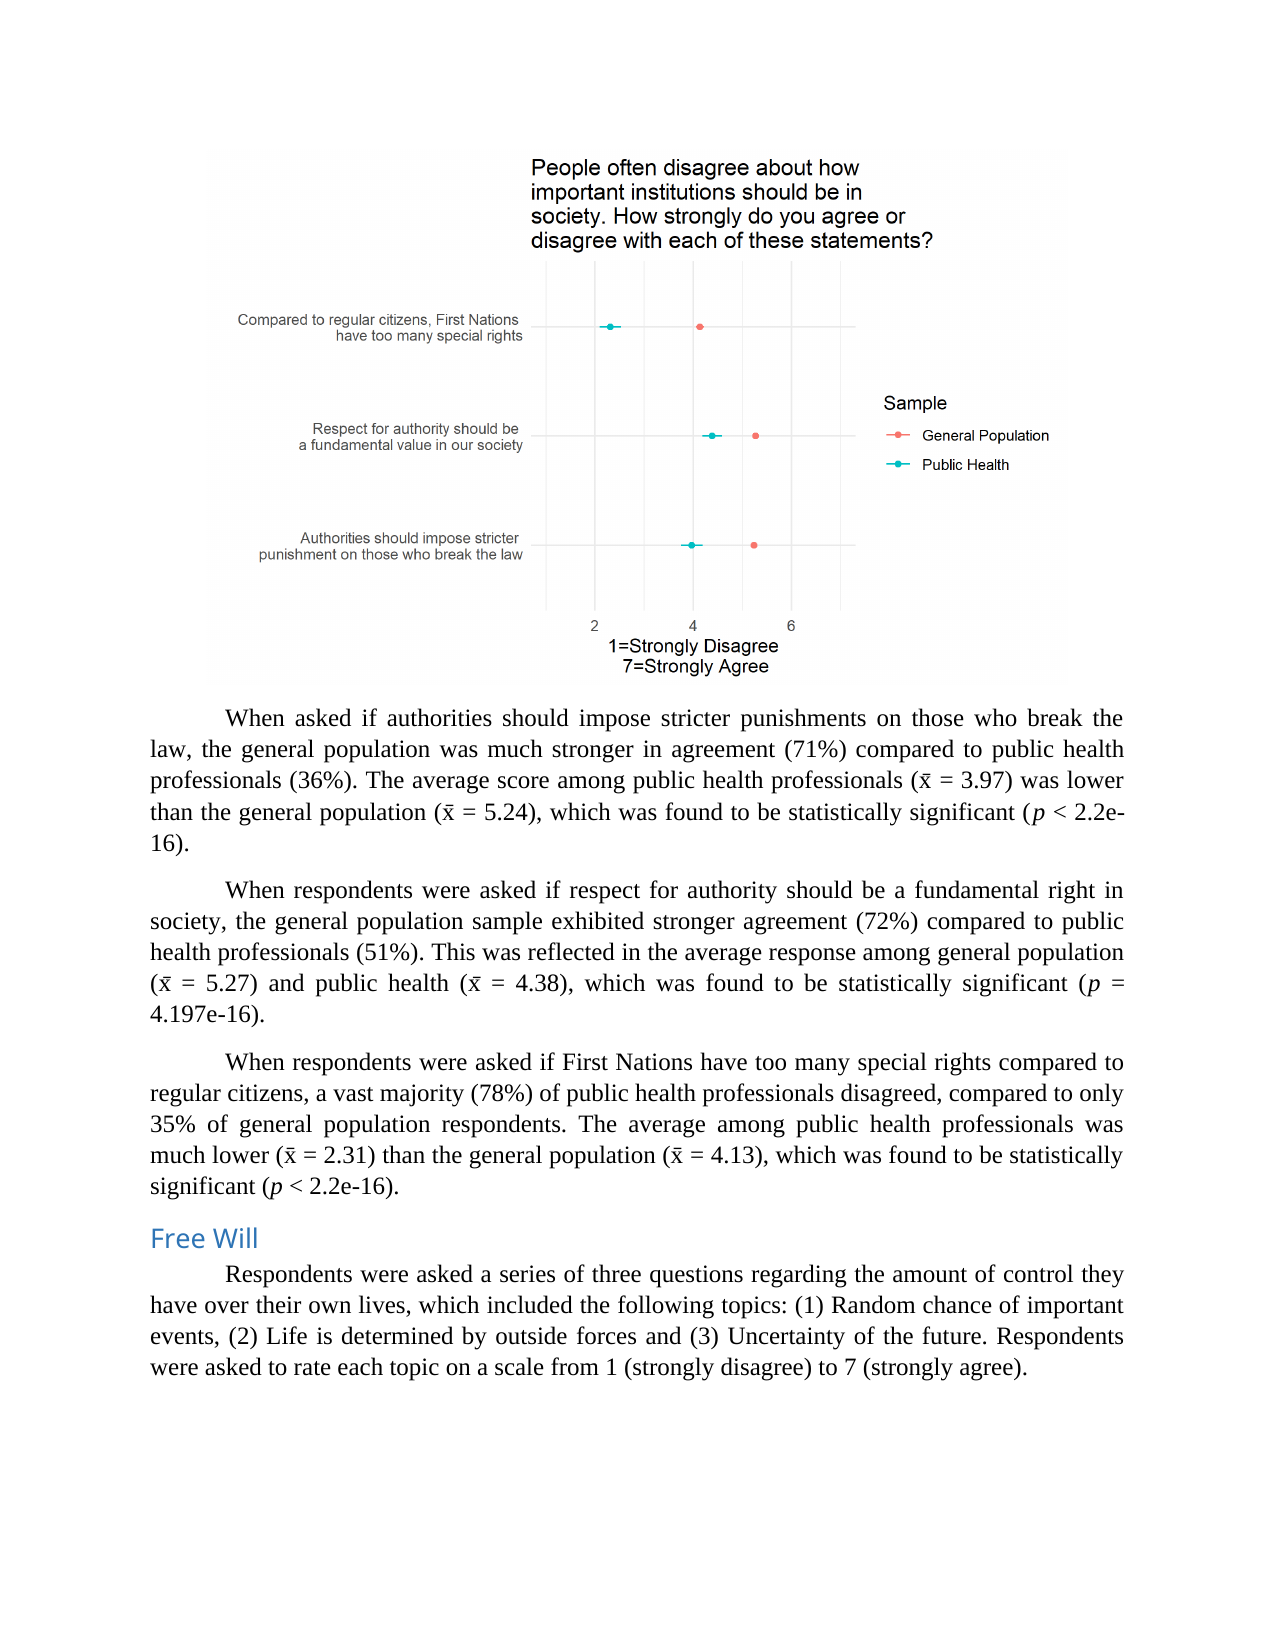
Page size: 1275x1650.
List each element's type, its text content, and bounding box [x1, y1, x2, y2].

text When respondents were asked if First Nations have too many special rights compared to regular citizens, a vast majority (78%) of public health professionals disagreed, compared to only 35% of general population respondents. The average among public health professionals was much lower (x̄ = 2.31) than the general population (x̄ = 4.13), which was found to be statistically significant (p < 2.2e-16). [150, 1047, 1125, 1200]
text Respondents were asked a series of three questions regarding the amount of control they have over their own lives, which included the following topics: (1) Random chance of important events, (2) Life is determined by outside forces and (3) Uncertainty of the future. Respondents were asked to rate each topic on a scale from 1 (strongly disagree) to 7 (strongly agree). [150, 1259, 1125, 1381]
text When respondents were asked if respect for authority should be a fundamental right in society, the general population sample exhibited stronger agreement (72%) compared to public health professionals (51%). This was reflected in the average response among general population (x̄ = 5.27) and public health (x̄ = 4.38), which was found to be statistically significant (p = 4.197e-16). [150, 875, 1125, 1028]
text When asked if authorities should impose stricter punishments on those who break the law, the general population was much stronger in agreement (71%) compared to public health professionals (36%). The average score among public health professionals (x̄ = 3.97) was lower than the general population (x̄ = 5.24), which was found to be statistically significant (p < 2.2e-16). [150, 703, 1125, 856]
picture [206, 149, 1068, 685]
subtitle Free Will [150, 1219, 1125, 1256]
